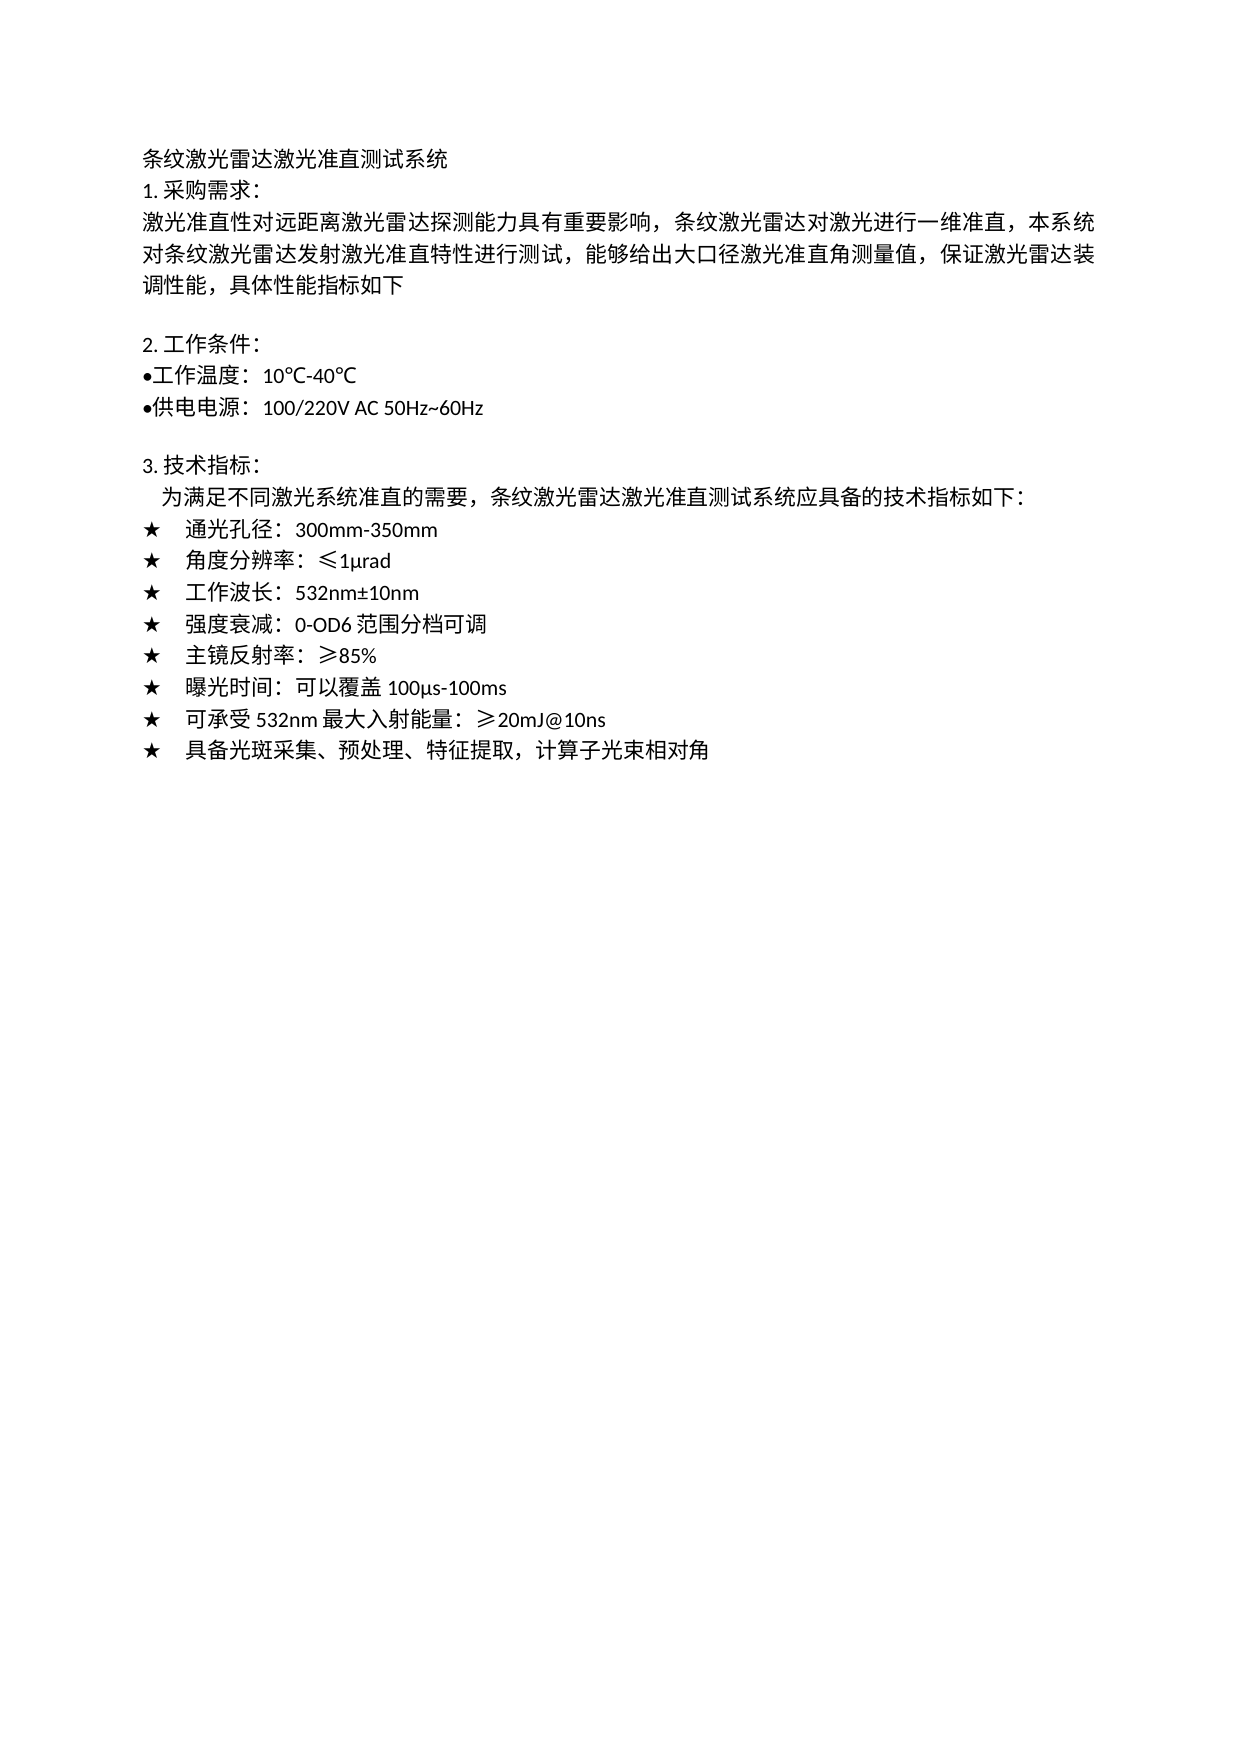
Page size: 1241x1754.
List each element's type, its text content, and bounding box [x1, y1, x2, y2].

text ★ 通光孔径：300mm-350mm [142, 512, 1098, 543]
text ★ 强度衰减：0-OD6范围分档可调 [142, 607, 1098, 638]
text ★ 主镜反射率：≥85% [142, 638, 1098, 670]
text 为满足不同激光系统准直的需要，条纹激光雷达激光准直测试系统应具备的技术指标如下： [142, 480, 1098, 512]
text ★ 可承受532nm最大入射能量：≥20mJ@10ns [142, 702, 1098, 733]
text 3. 技术指标： [142, 448, 1098, 480]
text ★ 角度分辨率：≤1μrad [142, 543, 1098, 575]
text ★ 曝光时间：可以覆盖100μs-100ms [142, 670, 1098, 702]
text •供电电源：100/220V AC 50Hz~60Hz [142, 390, 1098, 422]
text ★ 工作波长：532nm±10nm [142, 575, 1098, 607]
text 条纹激光雷达激光准直测试系统 [142, 142, 1098, 173]
text •工作温度：10℃-40℃ [142, 358, 1098, 390]
text 1. 采购需求： [142, 173, 1098, 205]
text 2. 工作条件： [142, 327, 1098, 358]
text ★ 具备光斑采集、预处理、特征提取，计算子光束相对角 [142, 733, 1098, 765]
text 激光准直性对远距离激光雷达探测能力具有重要影响，条纹激光雷达对激光进行一维准直，本系统对条纹激光雷达发射激光准直特性进行测试，能够给出大口径激光准直角测量值，保证激光雷达装调性能，具体性能指标如下 [142, 205, 1098, 300]
